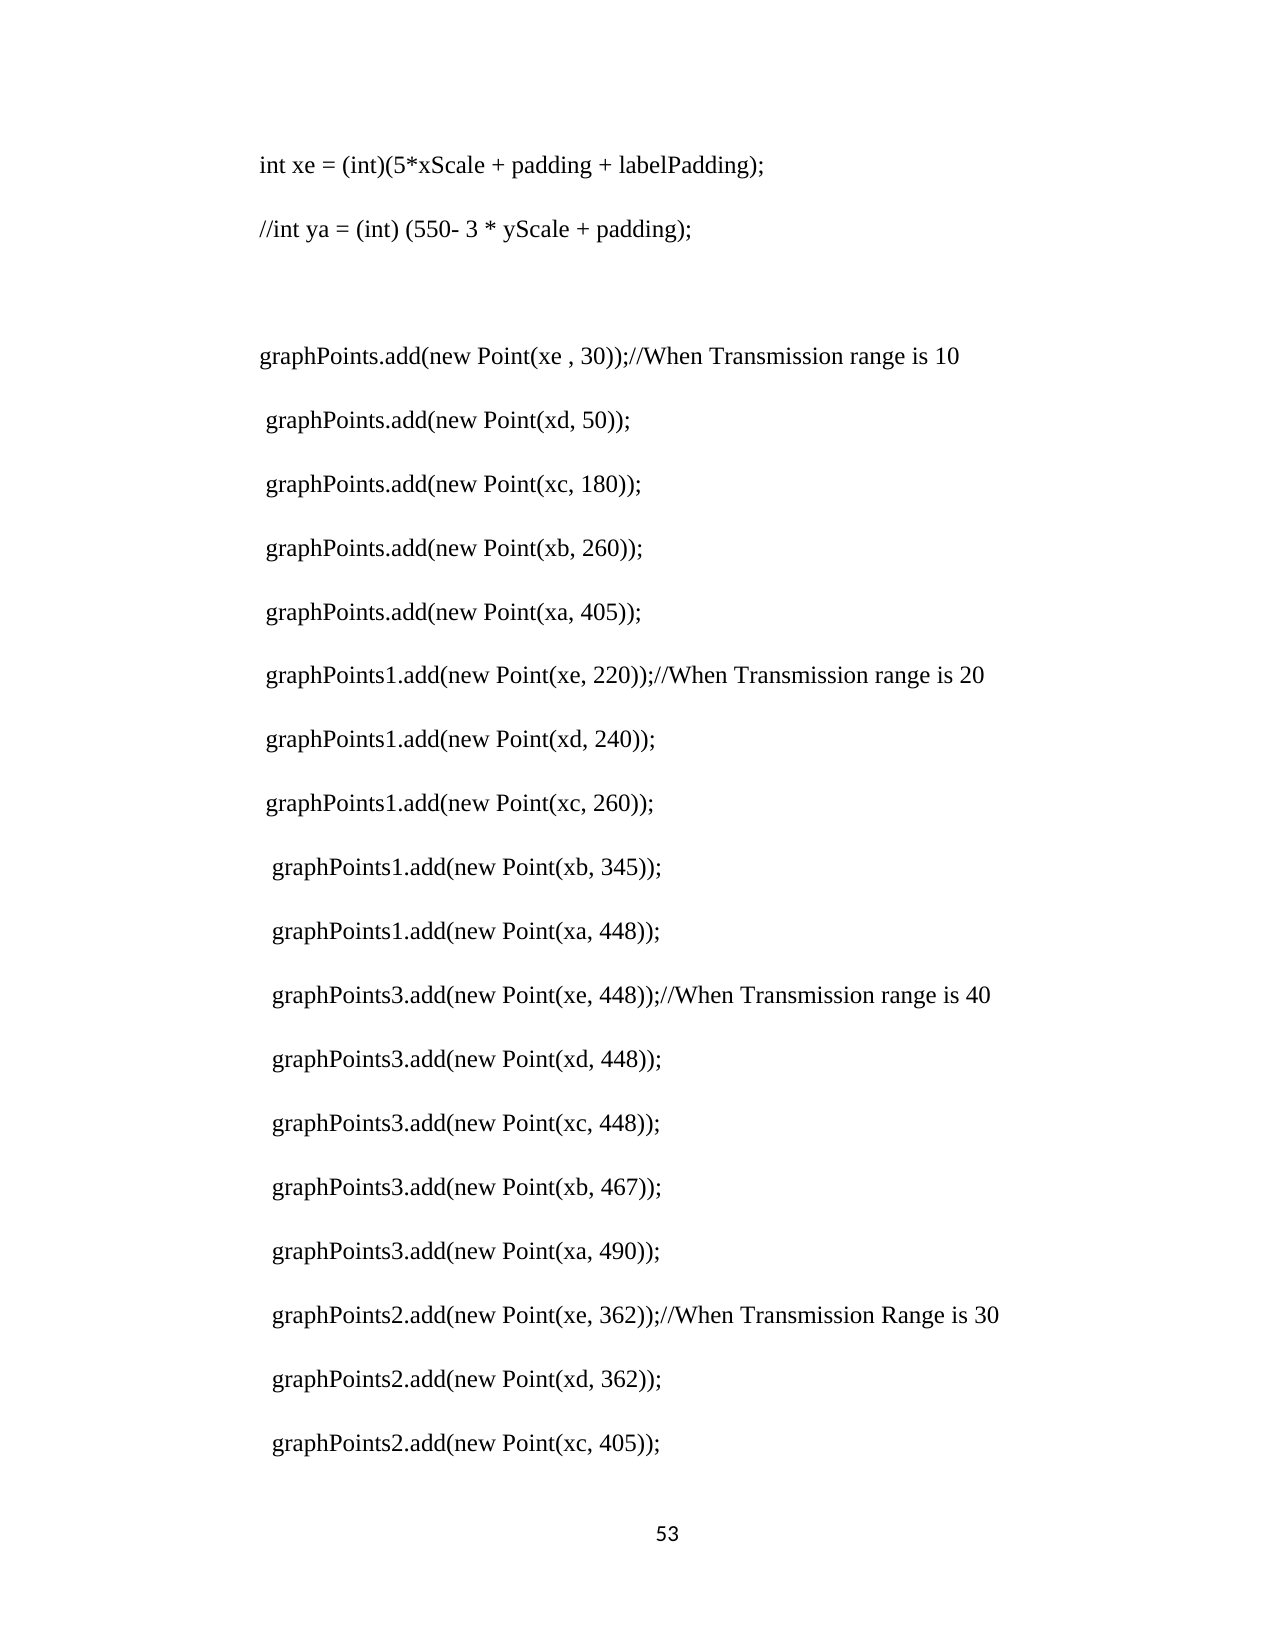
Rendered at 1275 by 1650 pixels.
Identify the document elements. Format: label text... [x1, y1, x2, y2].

text graphPoints2.add(new Point(xc, 405)); [209, 1428, 1125, 1457]
text graphPoints3.add(new Point(xc, 448)); [209, 1108, 1125, 1137]
text graphPoints3.add(new Point(xb, 467)); [209, 1172, 1125, 1201]
text graphPoints1.add(new Point(xa, 448)); [209, 916, 1125, 945]
text graphPoints.add(new Point(xa, 405)); [209, 597, 1125, 625]
text graphPoints3.add(new Point(xa, 490)); [209, 1236, 1125, 1265]
text graphPoints1.add(new Point(xe, 220));//When Transmission range is 20 [209, 661, 1125, 689]
text graphPoints1.add(new Point(xb, 345)); [209, 852, 1125, 881]
text graphPoints3.add(new Point(xd, 448)); [209, 1044, 1125, 1073]
text graphPoints3.add(new Point(xe, 448));//When Transmission range is 40 [209, 980, 1125, 1009]
text graphPoints2.add(new Point(xe, 362));//When Transmission Range is 30 [209, 1300, 1125, 1329]
text graphPoints1.add(new Point(xc, 260)); [209, 788, 1125, 817]
text int xe = (int)(5*xScale + padding + labelPadding); [209, 150, 1125, 179]
text graphPoints1.add(new Point(xd, 240)); [209, 724, 1125, 753]
text //int ya = (int) (550- 3 * yScale + padding); [209, 214, 1125, 243]
text graphPoints.add(new Point(xc, 180)); [209, 469, 1125, 497]
text graphPoints.add(new Point(xd, 50)); [209, 405, 1125, 433]
text graphPoints.add(new Point(xe , 30));//When Transmission range is 10 [209, 341, 1125, 369]
text graphPoints.add(new Point(xb, 260)); [209, 533, 1125, 561]
text graphPoints2.add(new Point(xd, 362)); [209, 1364, 1125, 1393]
